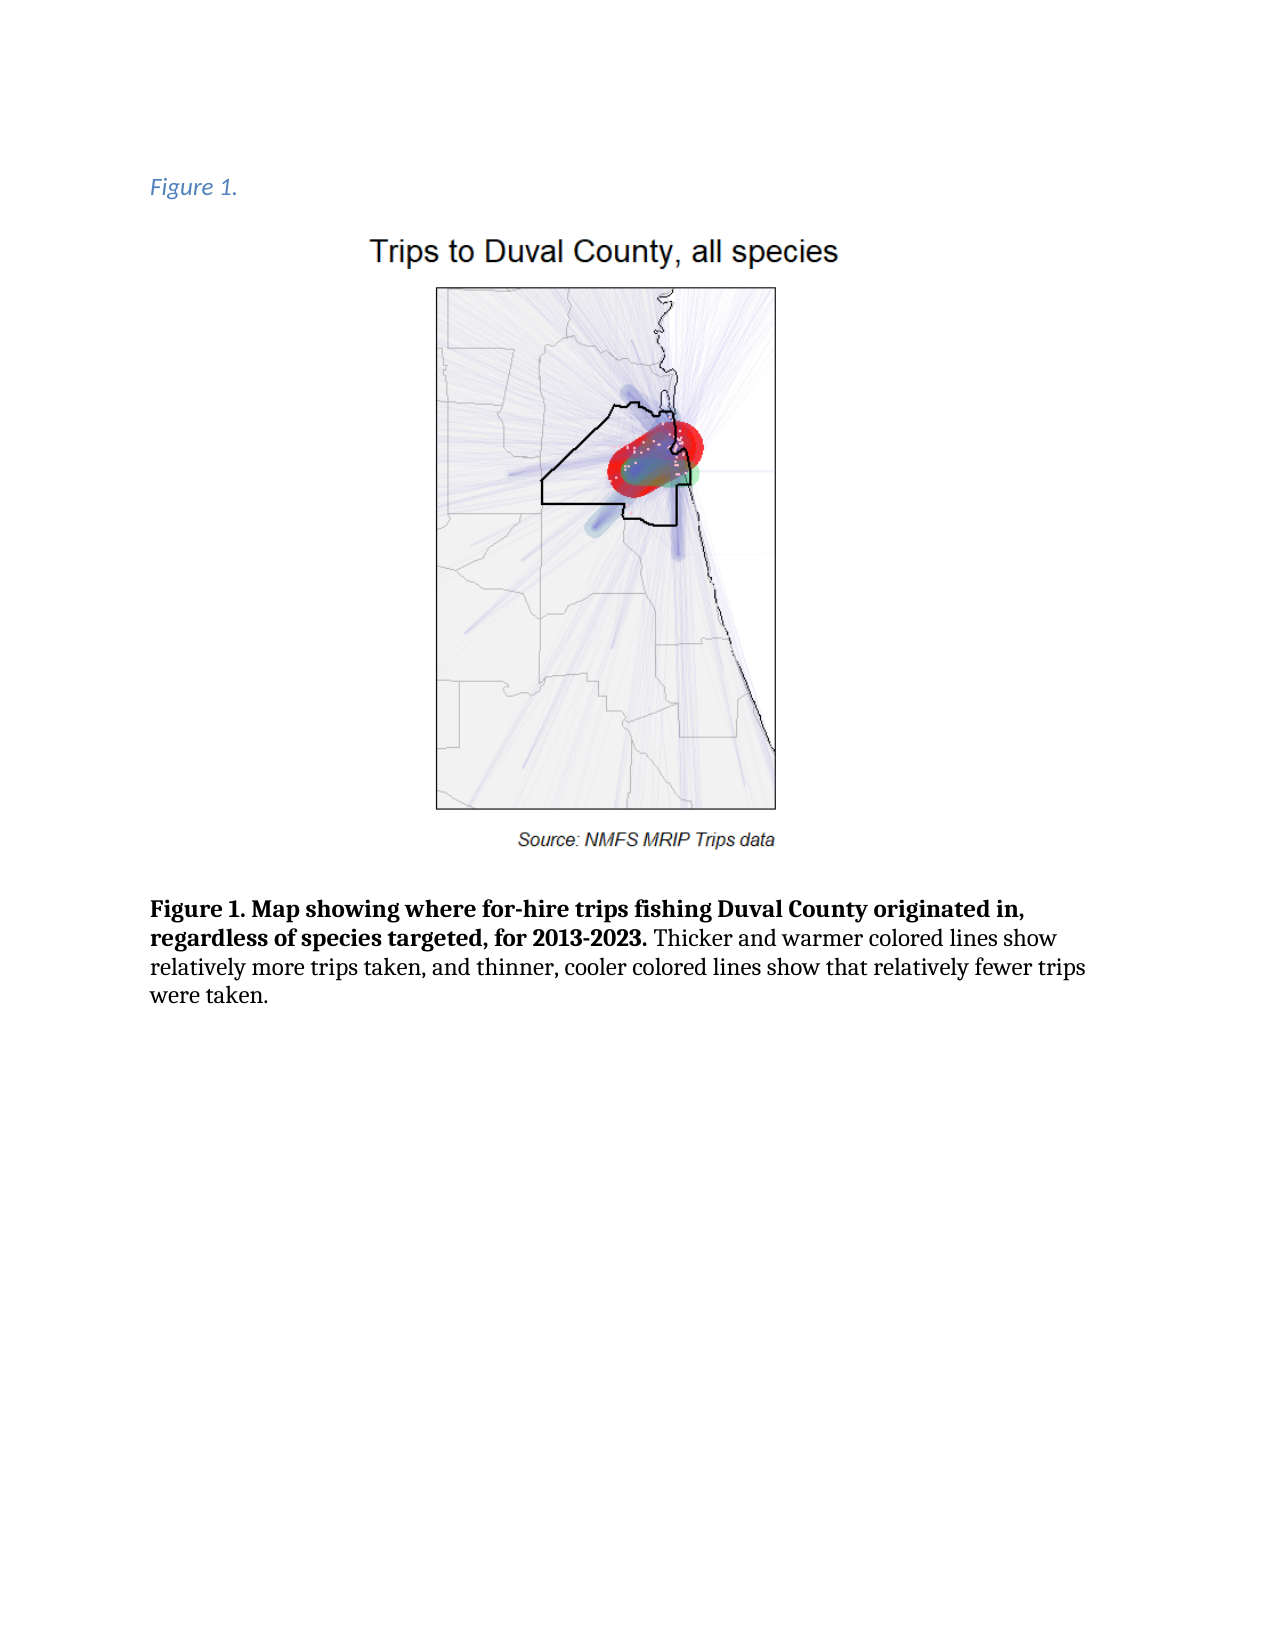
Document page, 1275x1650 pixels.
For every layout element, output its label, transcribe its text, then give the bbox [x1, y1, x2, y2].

text Figure 1. Map showing where for-hire trips fishing Duval County originated in, regardless of species targeted, for 2013-2023. Thicker and warmer colored lines show relatively more trips taken, and thinner, cooler colored lines show that relatively fewer trips were taken. [150, 895, 1125, 1010]
subtitle Figure 1. [150, 171, 1125, 201]
picture [168, 220, 1044, 877]
